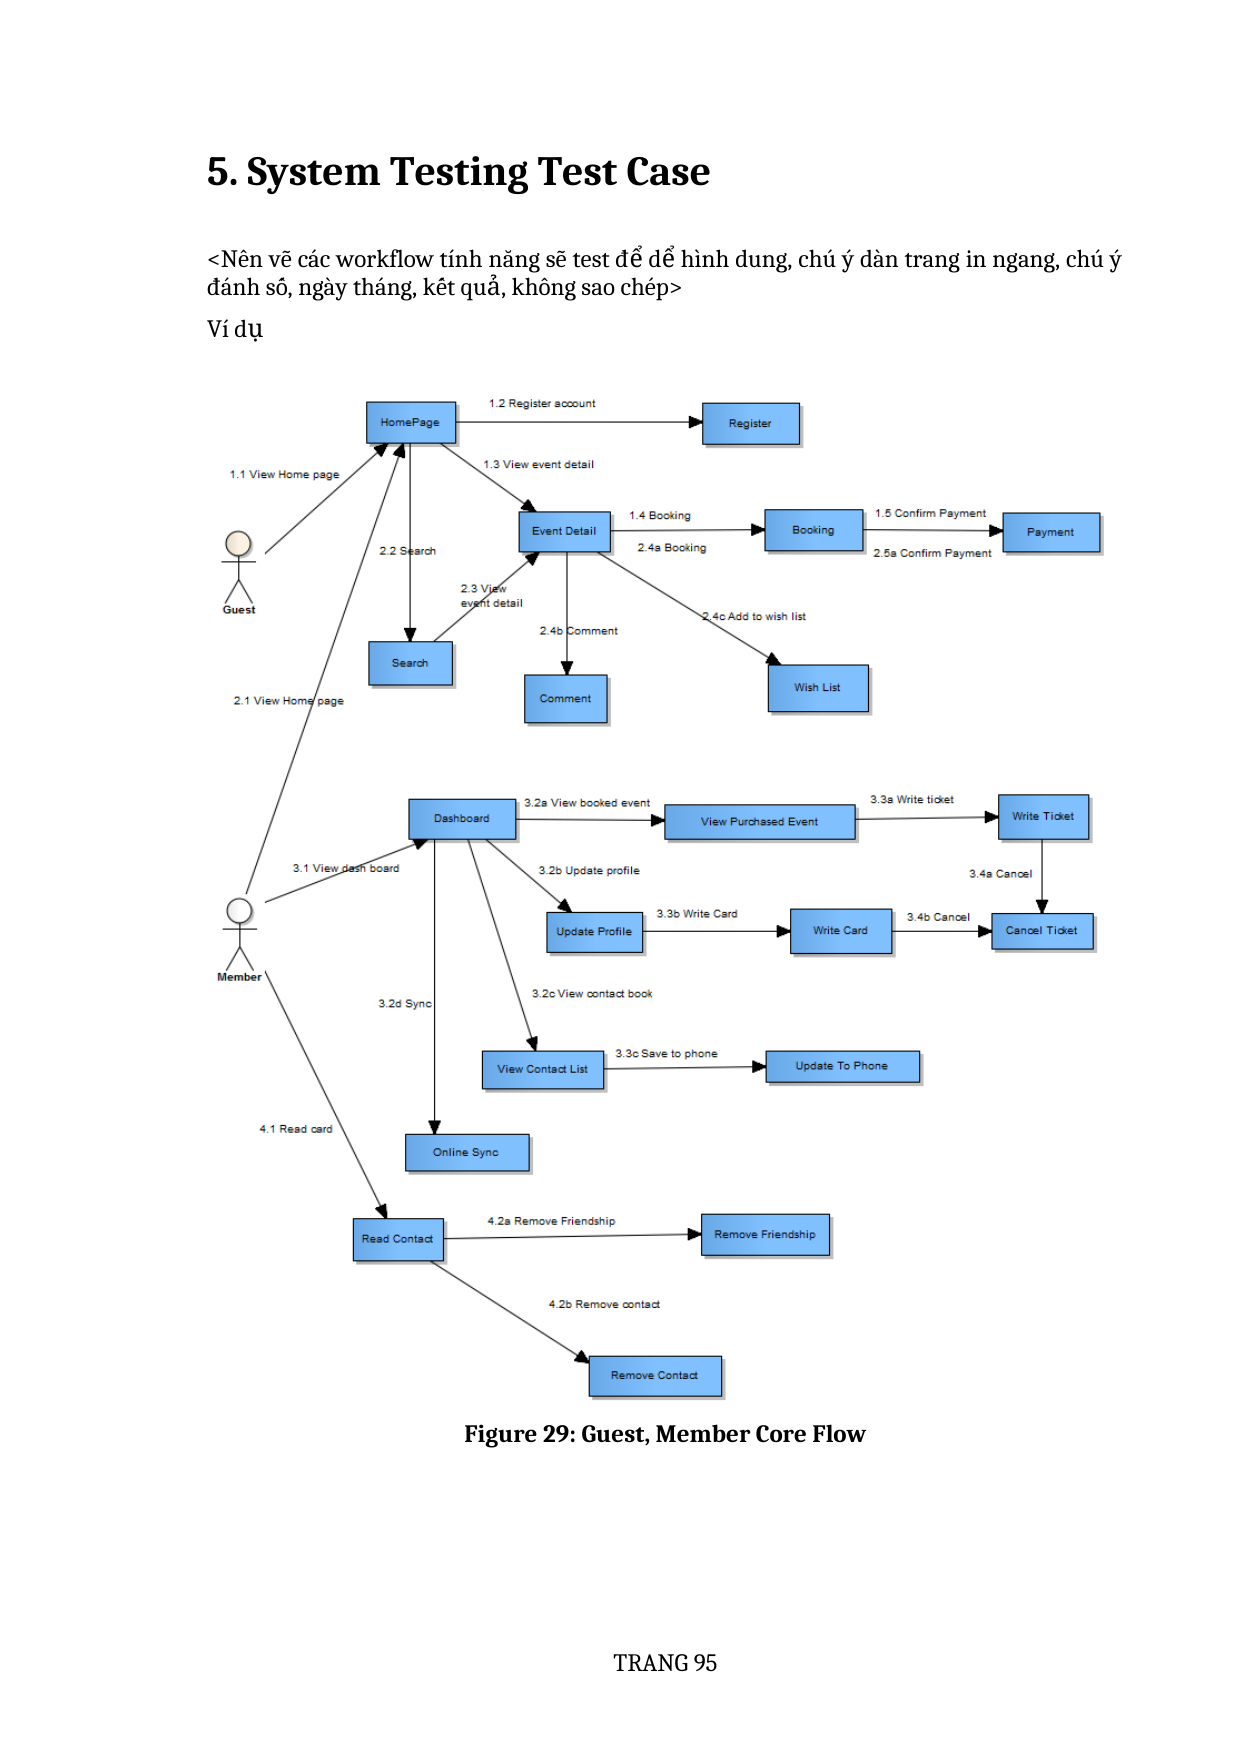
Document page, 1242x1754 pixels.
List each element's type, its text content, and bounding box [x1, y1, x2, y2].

text Ví dụ [207, 314, 1123, 343]
text <Nên vẽ các workflow tính năng sẽ test để dể hình dung, chú ý dàn trang in ngang, chú ý đánh số, ngày tháng, kết quả, không sao chép> [207, 244, 1123, 302]
subtitle System Testing Test Case [207, 148, 1123, 196]
